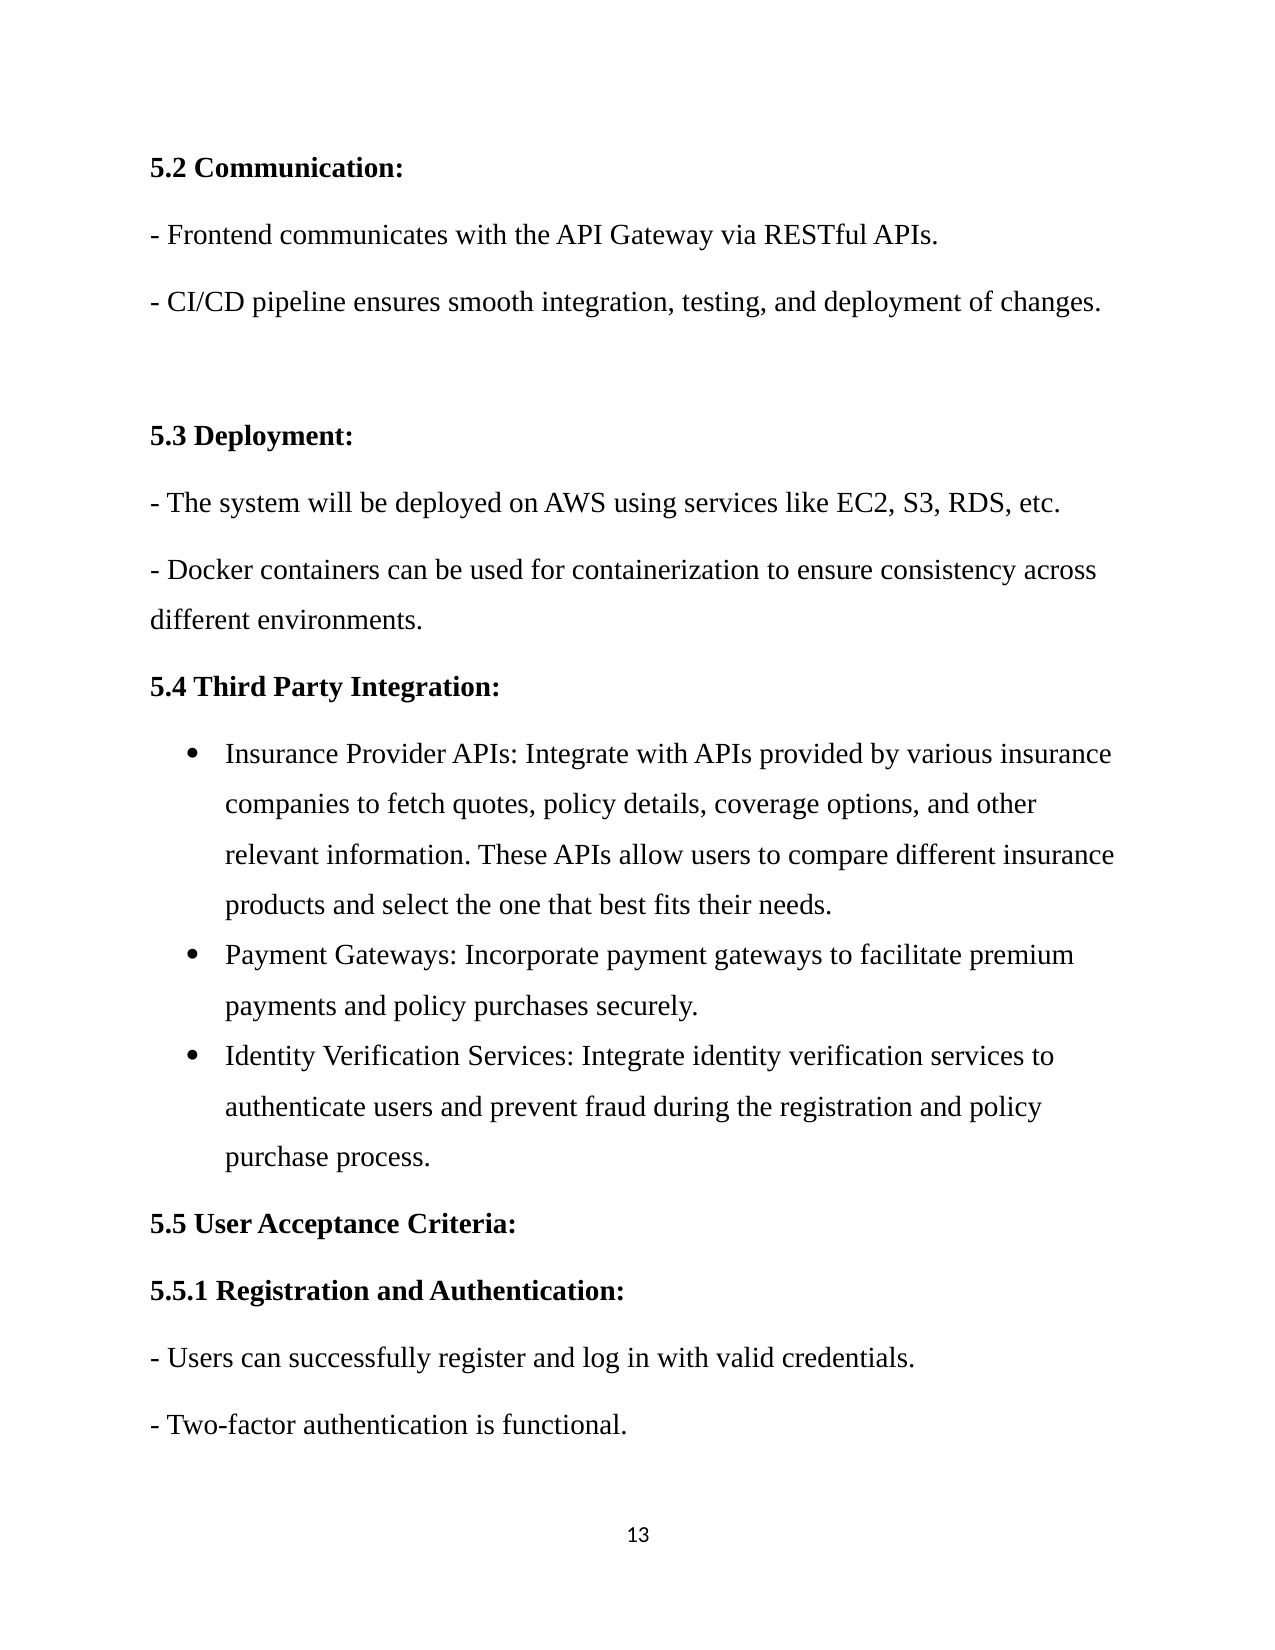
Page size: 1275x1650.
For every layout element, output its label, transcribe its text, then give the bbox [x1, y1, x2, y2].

text 5.2 Communication: [150, 150, 1125, 183]
text 5.3 Deployment: [150, 418, 1125, 451]
text - The system will be deployed on AWS using services like EC2, S3, RDS, etc. [150, 485, 1125, 518]
text - Users can successfully register and log in with valid credentials. [150, 1340, 1125, 1373]
list Payment Gateways: Incorporate payment gateways to facilitate premium payments and policy purchases securely. [187, 937, 1125, 1021]
text - Two-factor authentication is functional. [150, 1407, 1125, 1440]
text 5.5 User Acceptance Criteria: [150, 1206, 1125, 1239]
list Identity Verification Services: Integrate identity verification services to authenticate users and prevent fraud during the registration and policy purchase process. [187, 1038, 1125, 1172]
text 5.4 Third Party Integration: [150, 669, 1125, 703]
text - CI/CD pipeline ensures smooth integration, testing, and deployment of changes. [150, 284, 1125, 317]
text - Docker containers can be used for containerization to ensure consistency across different environments. [150, 552, 1125, 636]
text - Frontend communicates with the API Gateway via RESTful APIs. [150, 217, 1125, 251]
text 5.5.1 Registration and Authentication: [150, 1273, 1125, 1306]
list Insurance Provider APIs: Integrate with APIs provided by various insurance companies to fetch quotes, policy details, coverage options, and other relevant information. These APIs allow users to compare different insurance products and select the one that best fits their needs. [187, 736, 1125, 921]
